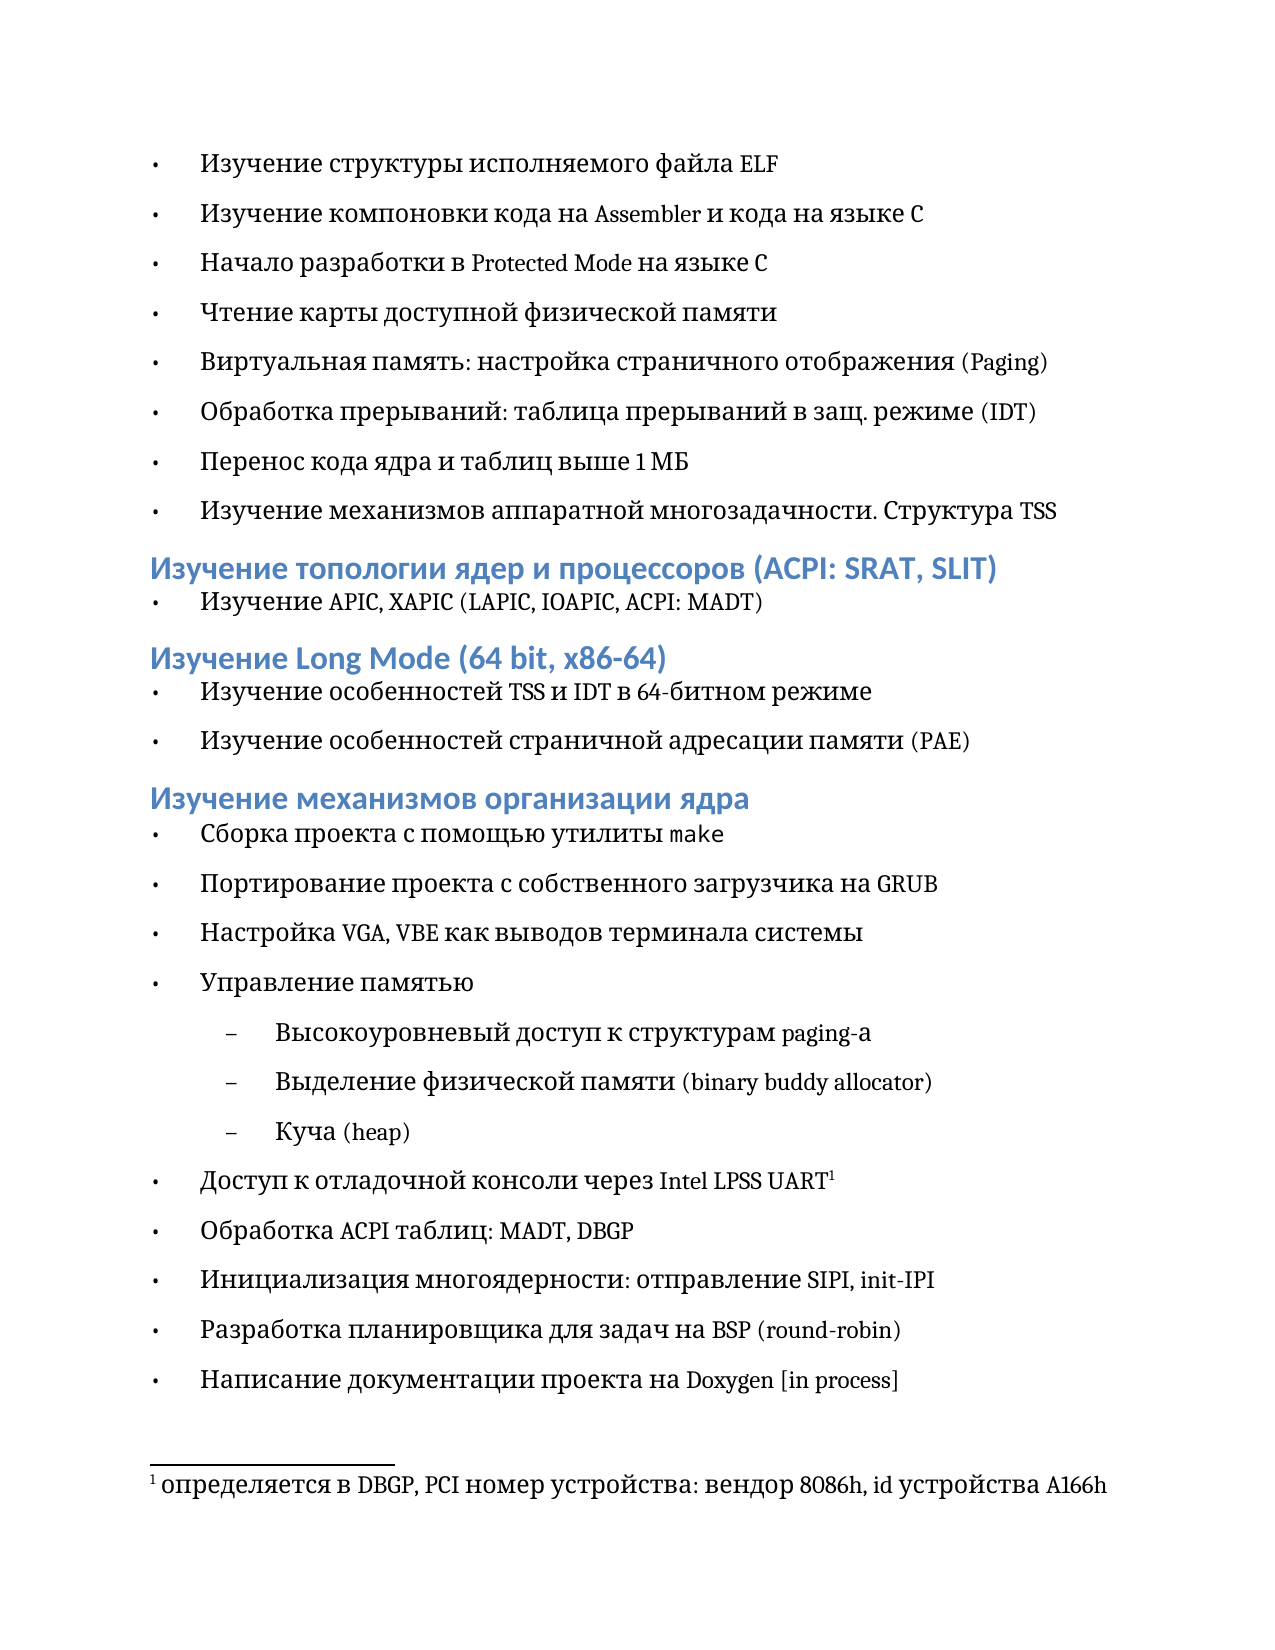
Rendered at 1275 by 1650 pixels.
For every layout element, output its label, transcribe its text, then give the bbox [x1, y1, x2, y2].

list Написание документации проекта на Doxygen [in process] [150, 1366, 1125, 1394]
list Изучение APIC, XAPIC (LAPIC, IOAPIC, ACPI: MADT) [150, 587, 1125, 616]
list Начало разработки в Protected Mode на языке C [150, 249, 1125, 278]
list Инициализация многоядерности: отправление SIPI, init-IPI [150, 1266, 1125, 1295]
subtitle Изучение топологии ядер и процессоров (ACPI: SRAT, SLIT) [150, 547, 1125, 587]
list Доступ к отладочной консоли через Intel LPSS UART [150, 1167, 1125, 1196]
list Портирование проекта с собственного загрузчика на GRUB [150, 870, 1125, 898]
list Настройка VGA, VBE как выводов терминала системы [150, 919, 1125, 948]
list Изучение механизмов аппаратной многозадачности. Структура TSS [150, 497, 1125, 526]
subtitle Изучение Long Mode (64 bit, x86-64) [150, 637, 1125, 678]
list Изучение особенностей страничной адресации памяти (PAE) [150, 727, 1125, 756]
list Куча (heap) [225, 1118, 1125, 1146]
subtitle Изучение механизмов организации ядра [150, 777, 1125, 818]
list Высокоуровневый доступ к структурам paging-а [225, 1018, 1125, 1047]
list Обработка ACPI таблиц: MADT, DBGP [150, 1217, 1125, 1246]
list Изучение структуры исполняемого файла ELF [150, 150, 1125, 179]
list Управление памятью [150, 969, 1125, 998]
list Обработка прерываний: таблица прерываний в защ. режиме (IDT) [150, 398, 1125, 427]
list Виртуальная память: настройка страничного отображения (Paging) [150, 348, 1125, 377]
list Разработка планировщика для задач на BSP (round-robin) [150, 1316, 1125, 1345]
list Чтение карты доступной физической памяти [150, 299, 1125, 327]
list Перенос кода ядра и таблиц выше 1 МБ [150, 447, 1125, 476]
list Сборка проекта с помощью утилиты make [150, 818, 1125, 849]
list Выделение физической памяти (binary buddy allocator) [225, 1068, 1125, 1097]
list Изучение особенностей TSS и IDT в 64-битном режиме [150, 678, 1125, 706]
list Изучение компоновки кода на Assembler и кода на языке C [150, 199, 1125, 228]
